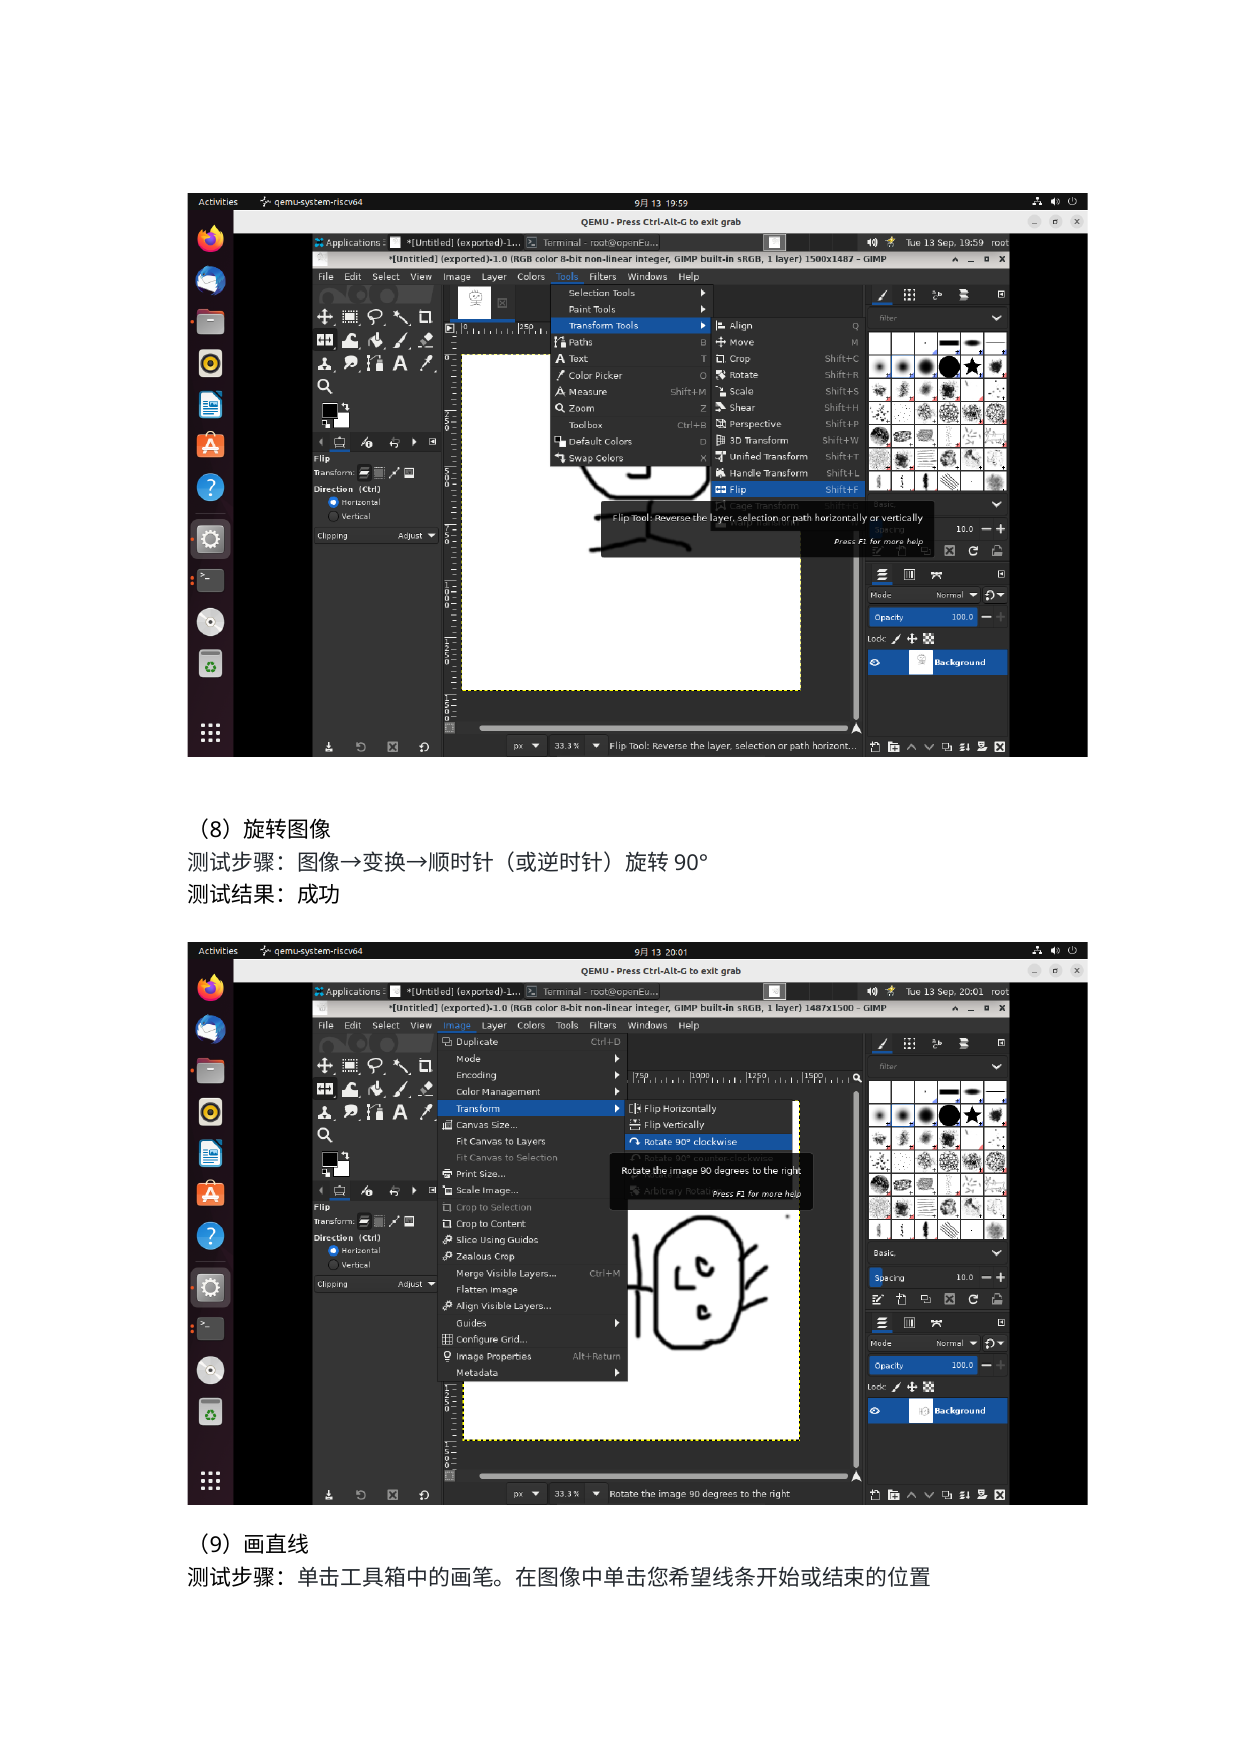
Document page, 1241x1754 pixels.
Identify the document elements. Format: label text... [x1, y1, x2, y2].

text 测试结果：成功 [187, 877, 1053, 909]
text （8）旋转图像 [244, 812, 1053, 844]
text （9）画直线 [187, 1505, 1053, 1559]
text 测试步骤：图像→变换→顺时针（或逆时针）旋转 90° [187, 844, 1053, 877]
picture [187, 193, 1088, 757]
picture [187, 942, 1088, 1505]
text 测试步骤：单击工具箱中的画笔。在图像中单击您希望线条开始或结束的位置 [187, 1559, 1053, 1592]
